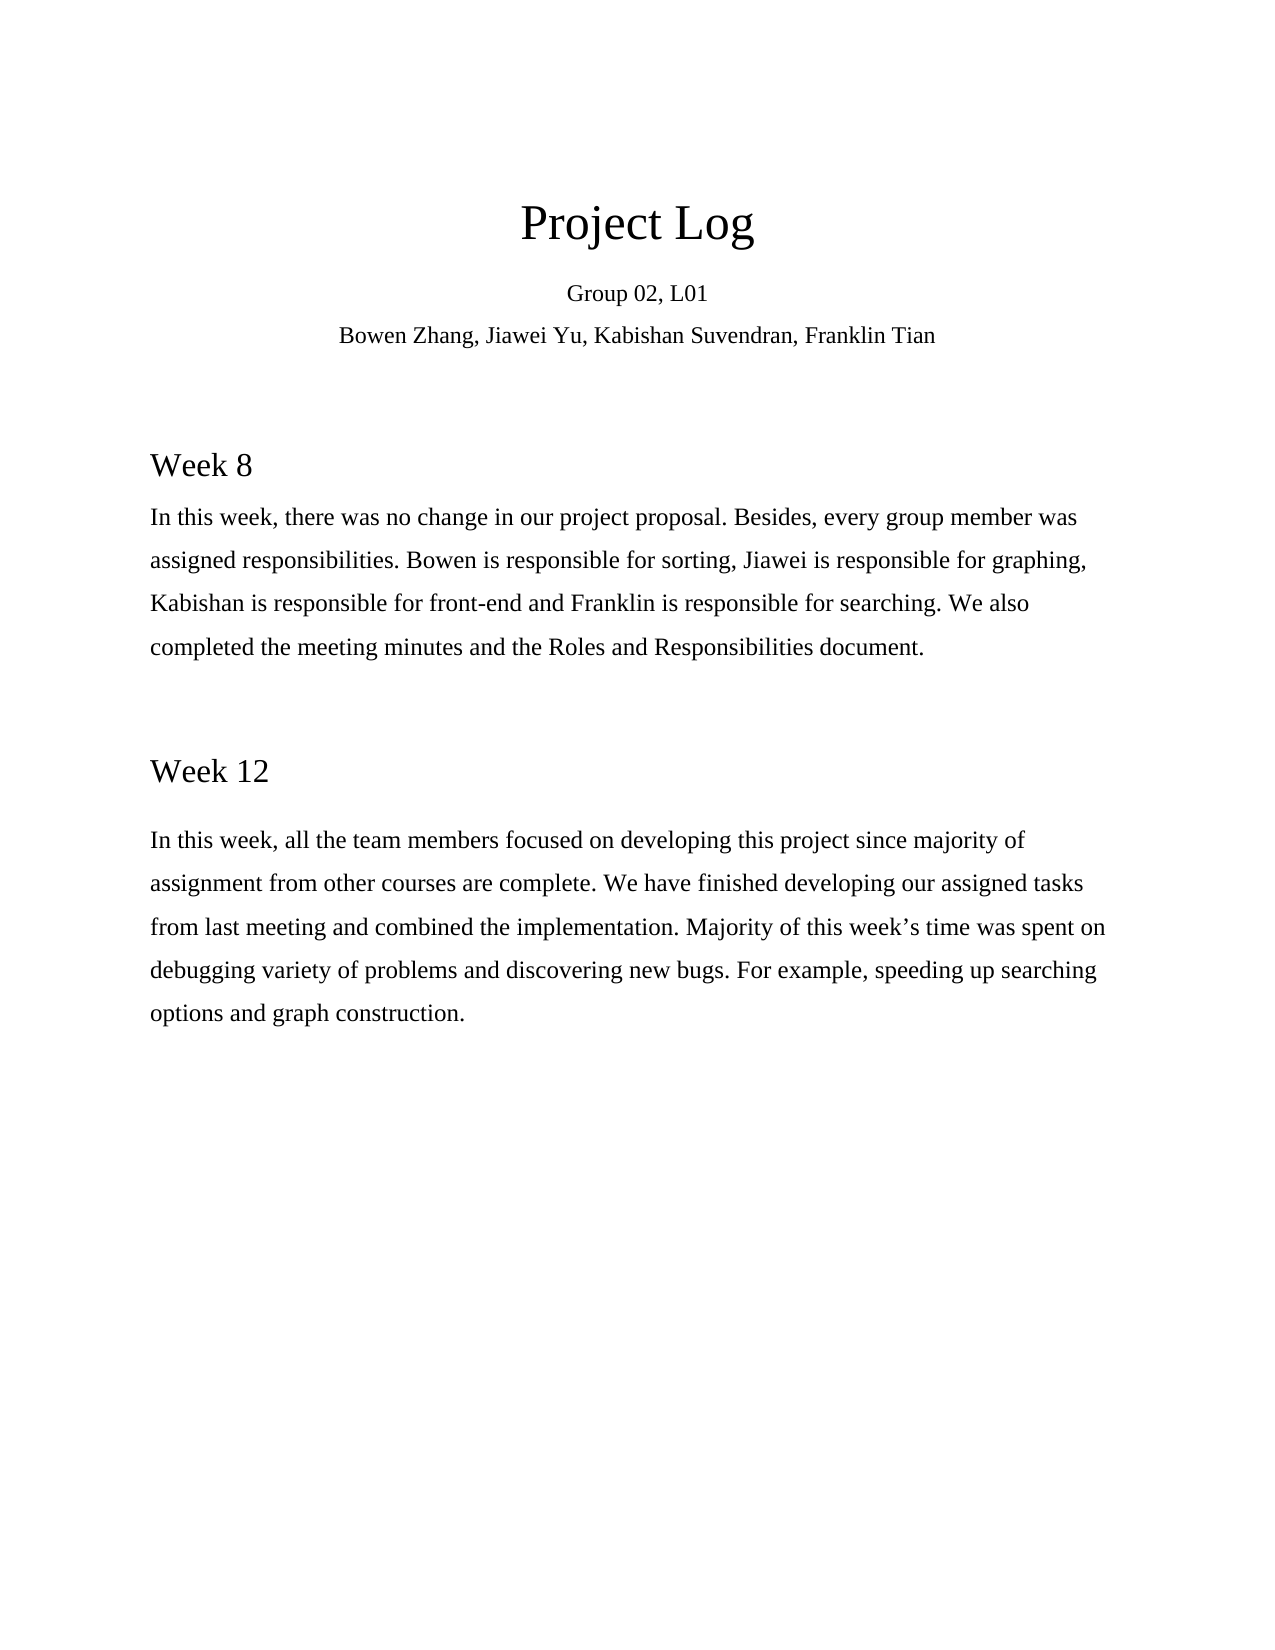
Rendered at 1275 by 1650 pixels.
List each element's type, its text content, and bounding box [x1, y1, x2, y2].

text Group 02, L01 [150, 279, 1125, 307]
text Week 8 [150, 445, 1125, 483]
text In this week, all the team members focused on developing this project since majority of assignment from other courses are complete. We have finished developing our assigned tasks from last meeting and combined the implementation. Majority of this week’s time was spent on debugging variety of problems and discovering new bugs. For example, speeding up searching options and graph construction. [150, 825, 1125, 1027]
text Project Log [150, 193, 1125, 251]
text In this week, there was no change in our project proposal. Besides, every group member was assigned responsibilities. Bowen is responsible for sorting, Jiawei is responsible for graphing, Kabishan is responsible for front-end and Franklin is responsible for searching. We also completed the meeting minutes and the Roles and Responsibilities document. [150, 502, 1125, 660]
text Bowen Zhang, Jiawei Yu, Kabishan Suvendran, Franklin Tian [150, 321, 1125, 348]
text Week 12 [150, 751, 1125, 789]
